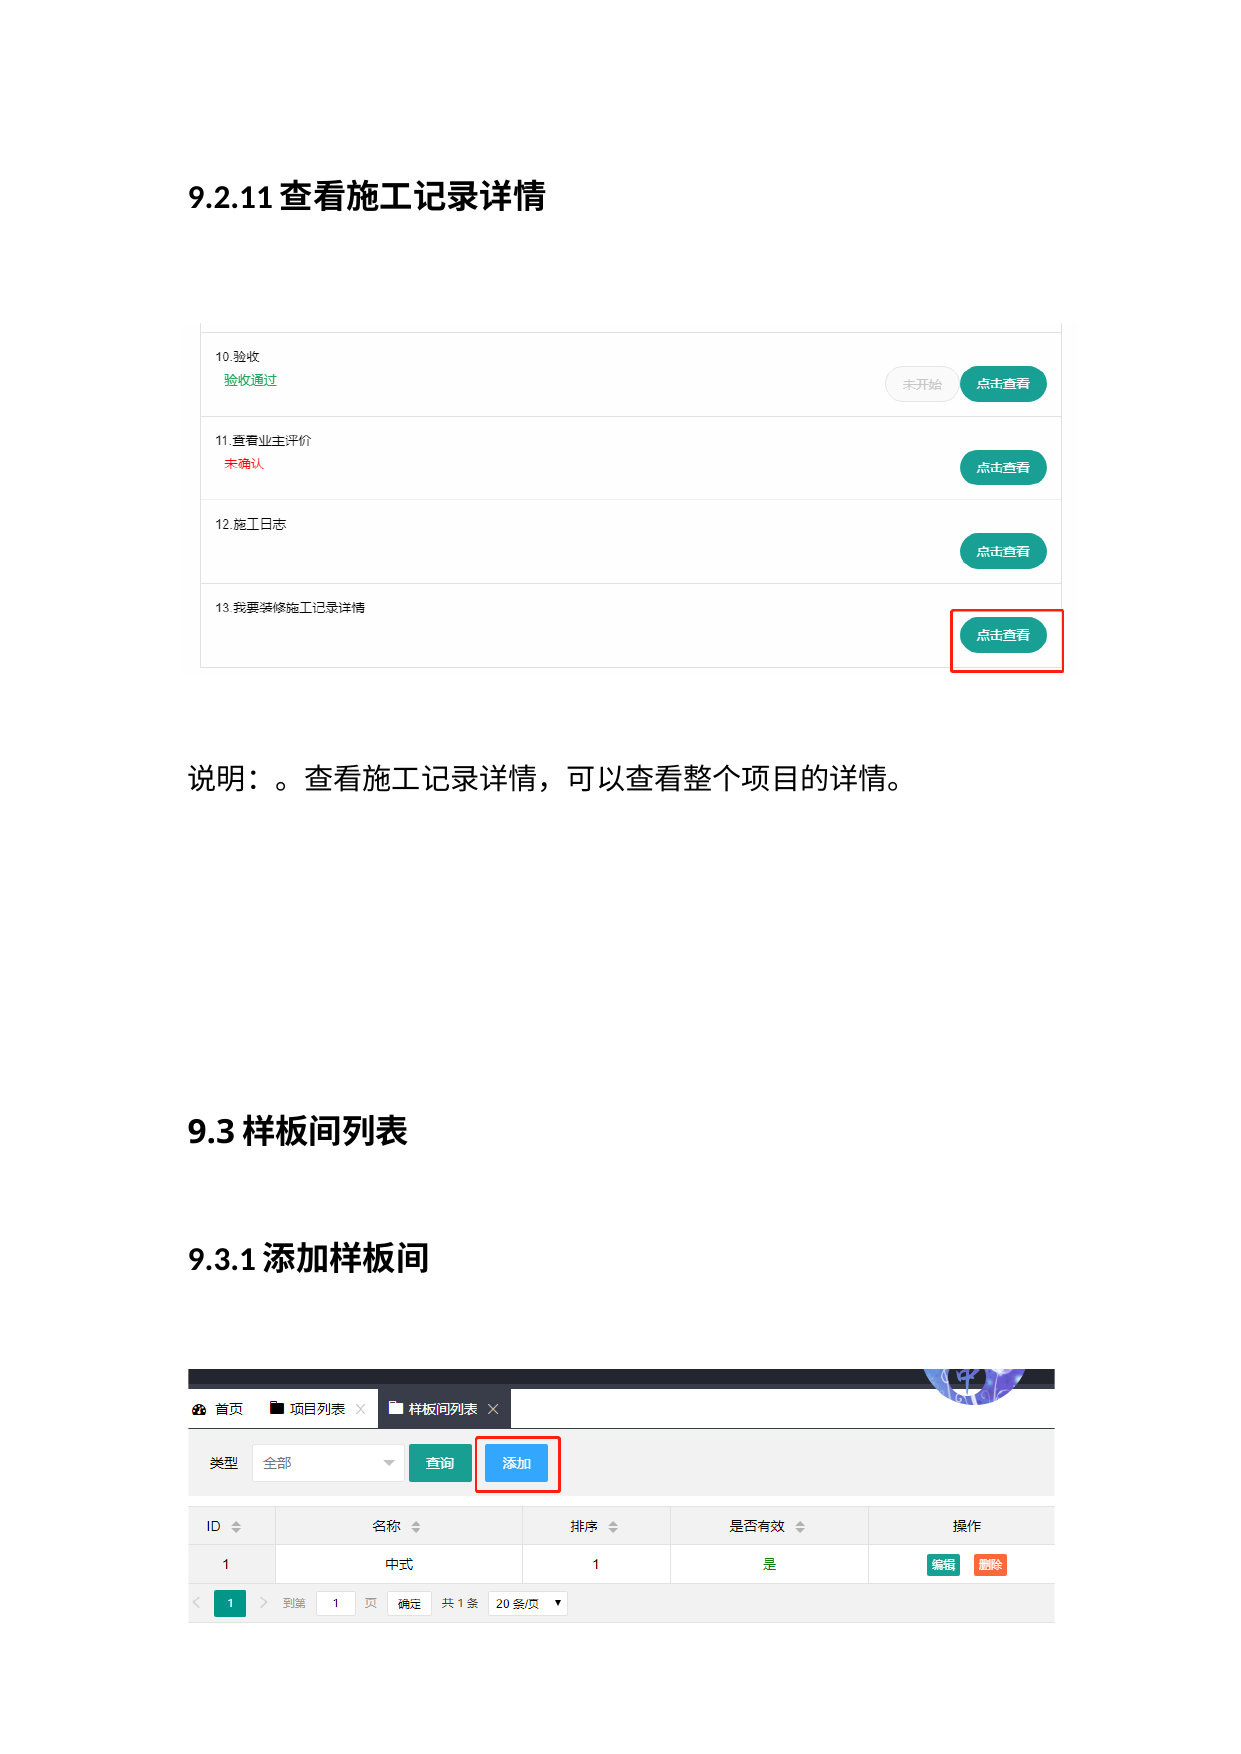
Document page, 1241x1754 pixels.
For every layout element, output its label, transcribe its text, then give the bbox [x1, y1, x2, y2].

picture [178, 323, 1078, 676]
subtitle 9.2.11查看施工记录详情 [187, 162, 1053, 227]
subtitle 9.3样板间列表 [187, 1096, 1053, 1161]
text 说明：。查看施工记录详情，可以查看整个项目的详情。 [187, 744, 1053, 809]
picture [188, 1369, 1055, 1754]
subtitle 9.3.1添加样板间 [187, 1224, 1053, 1289]
